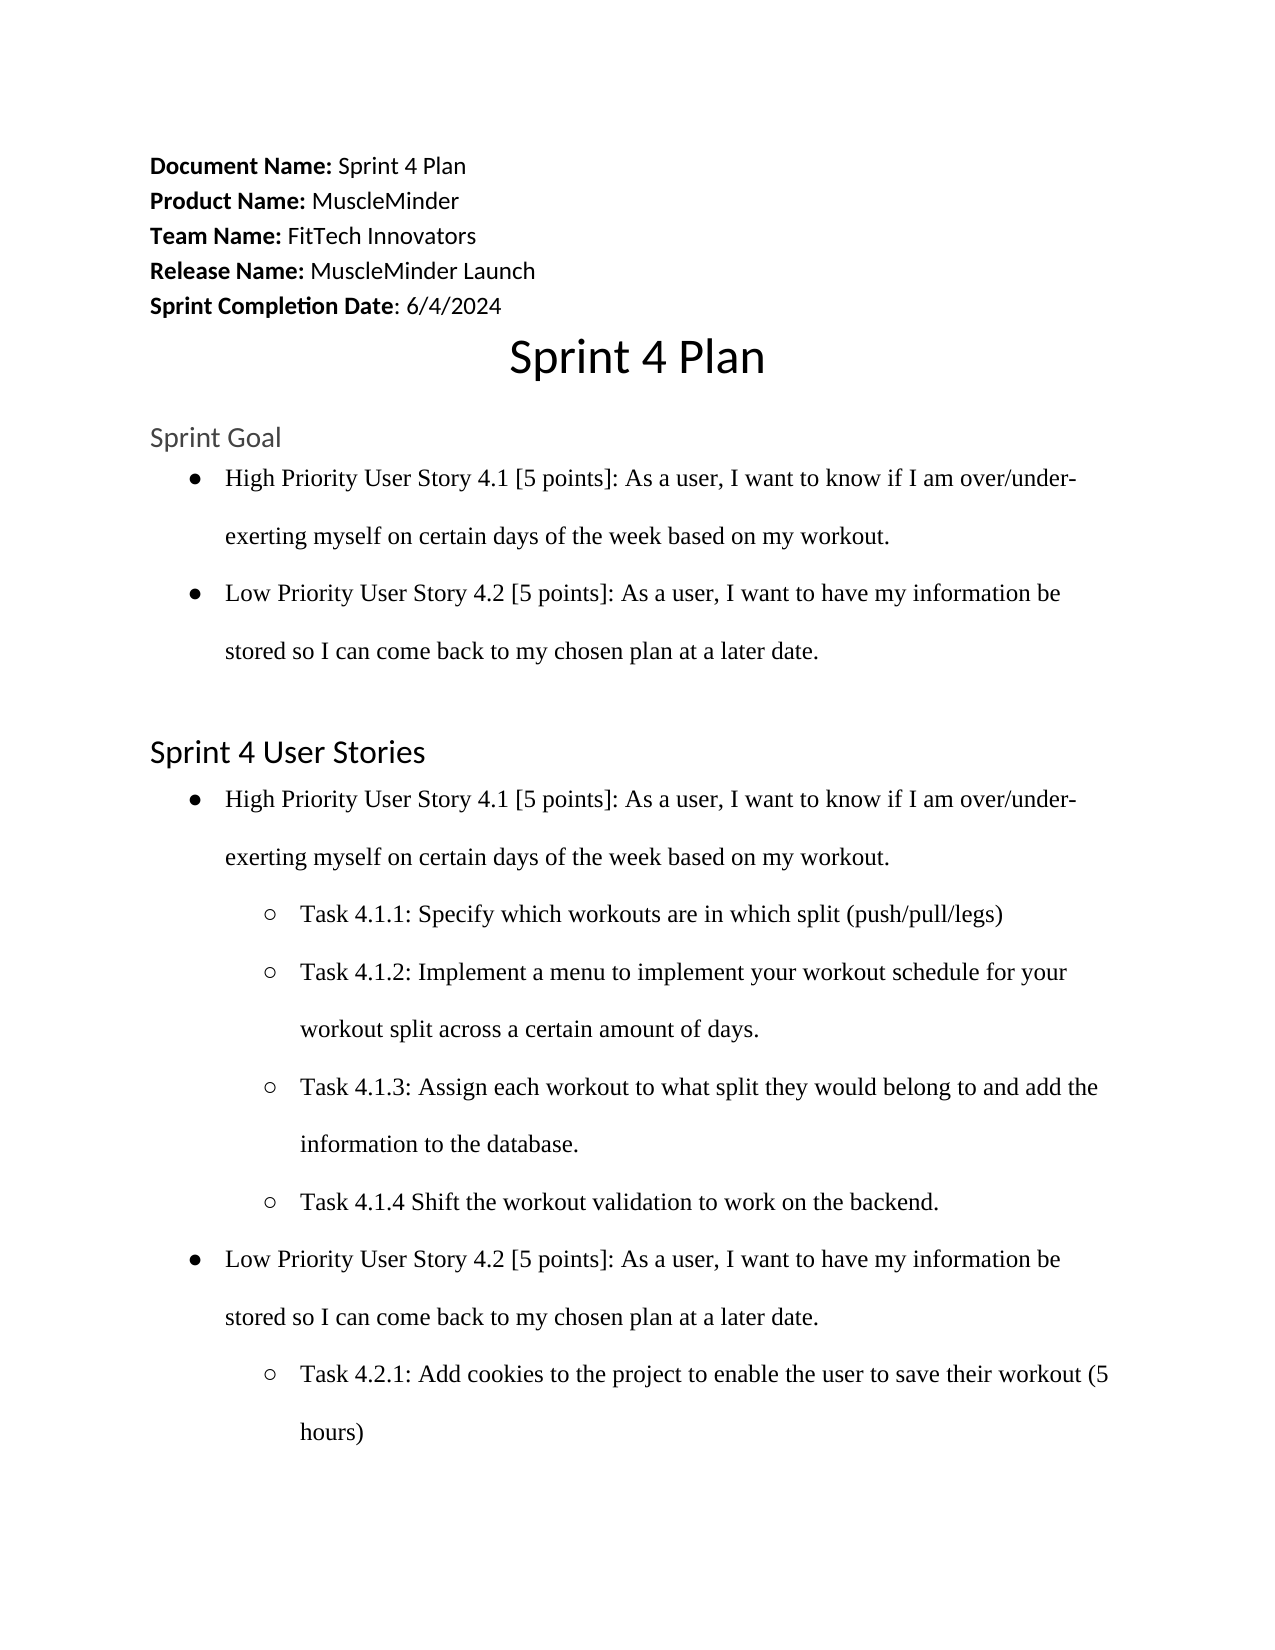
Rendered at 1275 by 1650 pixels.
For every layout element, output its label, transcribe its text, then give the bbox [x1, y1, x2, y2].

text Document Name: Sprint 4 Plan [150, 150, 1125, 181]
list High Priority User Story 4.1 [5 points]: As a user, I want to know if I am over/under-exerting myself on certain days of the week based on my workout. [187, 463, 1125, 549]
list Low Priority User Story 4.2 [5 points]: As a user, I want to have my information be stored so I can come back to my chosen plan at a later date. [187, 1244, 1125, 1330]
text Sprint Completion Date: 6/4/2024 [150, 290, 1125, 321]
list High Priority User Story 4.1 [5 points]: As a user, I want to know if I am over/under-exerting myself on certain days of the week based on my workout. [187, 784, 1125, 870]
subtitle Sprint 4 User Stories [150, 731, 1125, 772]
list Task 4.1.2: Implement a menu to implement your workout schedule for your workout split across a certain amount of days. [262, 957, 1125, 1043]
list Low Priority User Story 4.2 [5 points]: As a user, I want to have my information be stored so I can come back to my chosen plan at a later date. [187, 578, 1125, 664]
title Sprint 4 Plan [150, 325, 1125, 386]
list Task 4.1.3: Assign each workout to what split they would belong to and add the information to the database. [262, 1072, 1125, 1158]
list Task 4.2.1: Add cookies to the project to enable the user to save their workout (5 hours) [262, 1359, 1125, 1445]
list Task 4.1.1: Specify which workouts are in which split (push/pull/legs) [262, 899, 1125, 928]
list Task 4.1.4 Shift the workout validation to work on the backend. [262, 1187, 1125, 1215]
text Team Name: FitTech Innovators [150, 220, 1125, 251]
text Release Name: MuscleMinder Launch [150, 255, 1125, 286]
text Product Name: MuscleMinder [150, 185, 1125, 216]
subtitle Sprint Goal [150, 419, 1125, 455]
